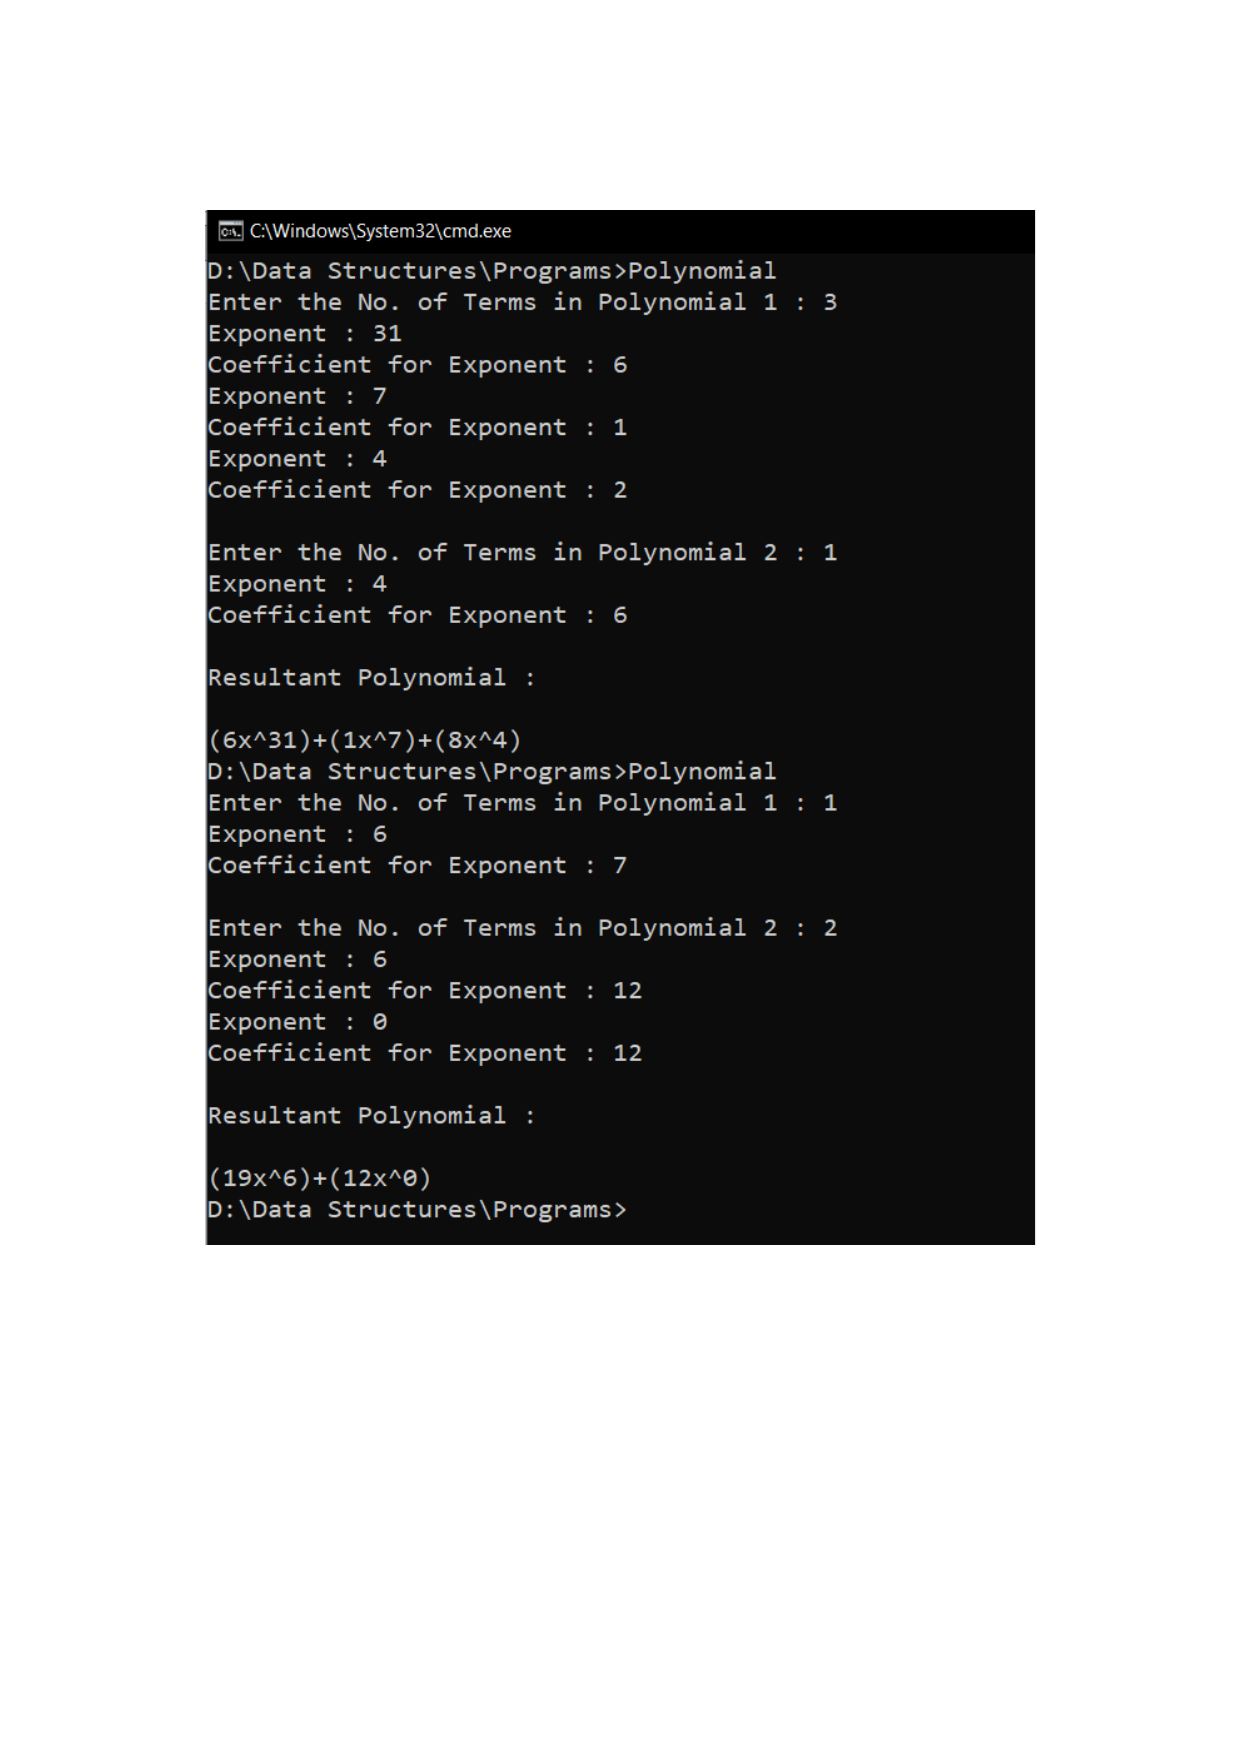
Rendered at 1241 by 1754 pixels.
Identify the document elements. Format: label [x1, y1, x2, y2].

picture [205, 210, 1036, 1245]
